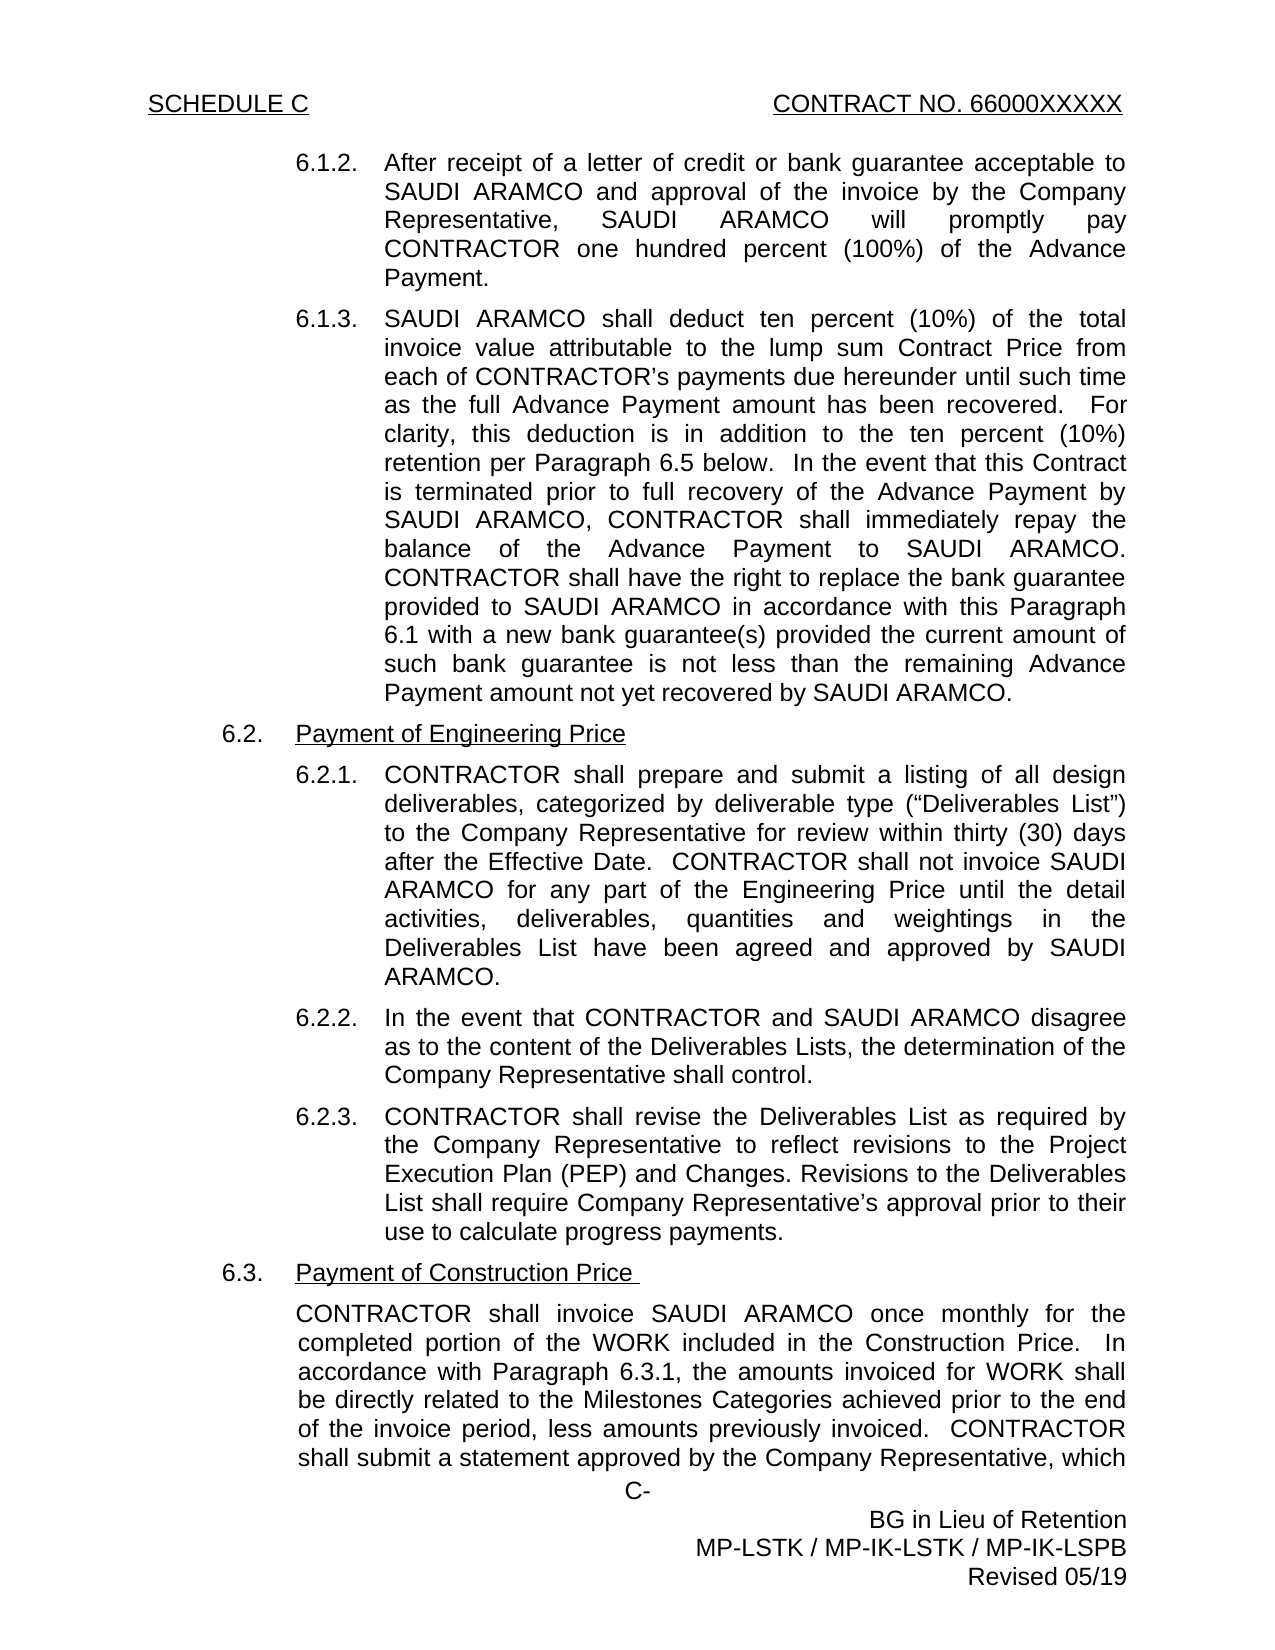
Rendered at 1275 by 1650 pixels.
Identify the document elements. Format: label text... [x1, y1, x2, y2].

list SAUDI ARAMCO shall deduct ten percent (10%) of the total invoice value attributable to the lump sum Contract Price from each of CONTRACTOR’s payments due hereunder until such time as the full Advance Payment amount has been recovered. For clarity, this deduction is in addition to the ten percent (10%) retention per Paragraph 6.5 below. In the event that this Contract is terminated prior to full recovery of the Advance Payment by SAUDI ARAMCO, CONTRACTOR shall immediately repay the balance of the Advance Payment to SAUDI ARAMCO. CONTRACTOR shall have the right to replace the bank guarantee provided to SAUDI ARAMCO in accordance with this Paragraph 6.1 with a new bank guarantee(s) provided the current amount of such bank guarantee is not less than the remaining Advance Payment amount not yet recovered by SAUDI ARAMCO. [295, 304, 1127, 706]
list Payment of Engineering Price [222, 719, 1127, 748]
list After receipt of a letter of credit or bank guarantee acceptable to SAUDI ARAMCO and approval of the invoice by the Company Representative, SAUDI ARAMCO will promptly pay CONTRACTOR one hundred percent (100%) of the Advance Payment. [295, 148, 1127, 291]
list CONTRACTOR shall revise the Deliverables List as required by the Company Representative to reflect revisions to the Project Execution Plan (PEP) and Changes. Revisions to the Deliverables List shall require Company Representative’s approval prior to their use to calculate progress payments. [295, 1101, 1127, 1245]
list CONTRACTOR shall prepare and submit a listing of all design deliverables, categorized by deliverable type (“Deliverables List”) to the Company Representative for review within thirty (30) days after the Effective Date. CONTRACTOR shall not invoice SAUDI ARAMCO for any part of the Engineering Price until the detail activities, deliverables, quantities and weightings in the Deliverables List have been agreed and approved by SAUDI ARAMCO. [295, 760, 1127, 990]
list In the event that CONTRACTOR and SAUDI ARAMCO disagree as to the content of the Deliverables Lists, the determination of the Company Representative shall control. [295, 1003, 1127, 1089]
list Payment of Construction Price [222, 1258, 1127, 1286]
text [295, 1299, 1127, 1471]
